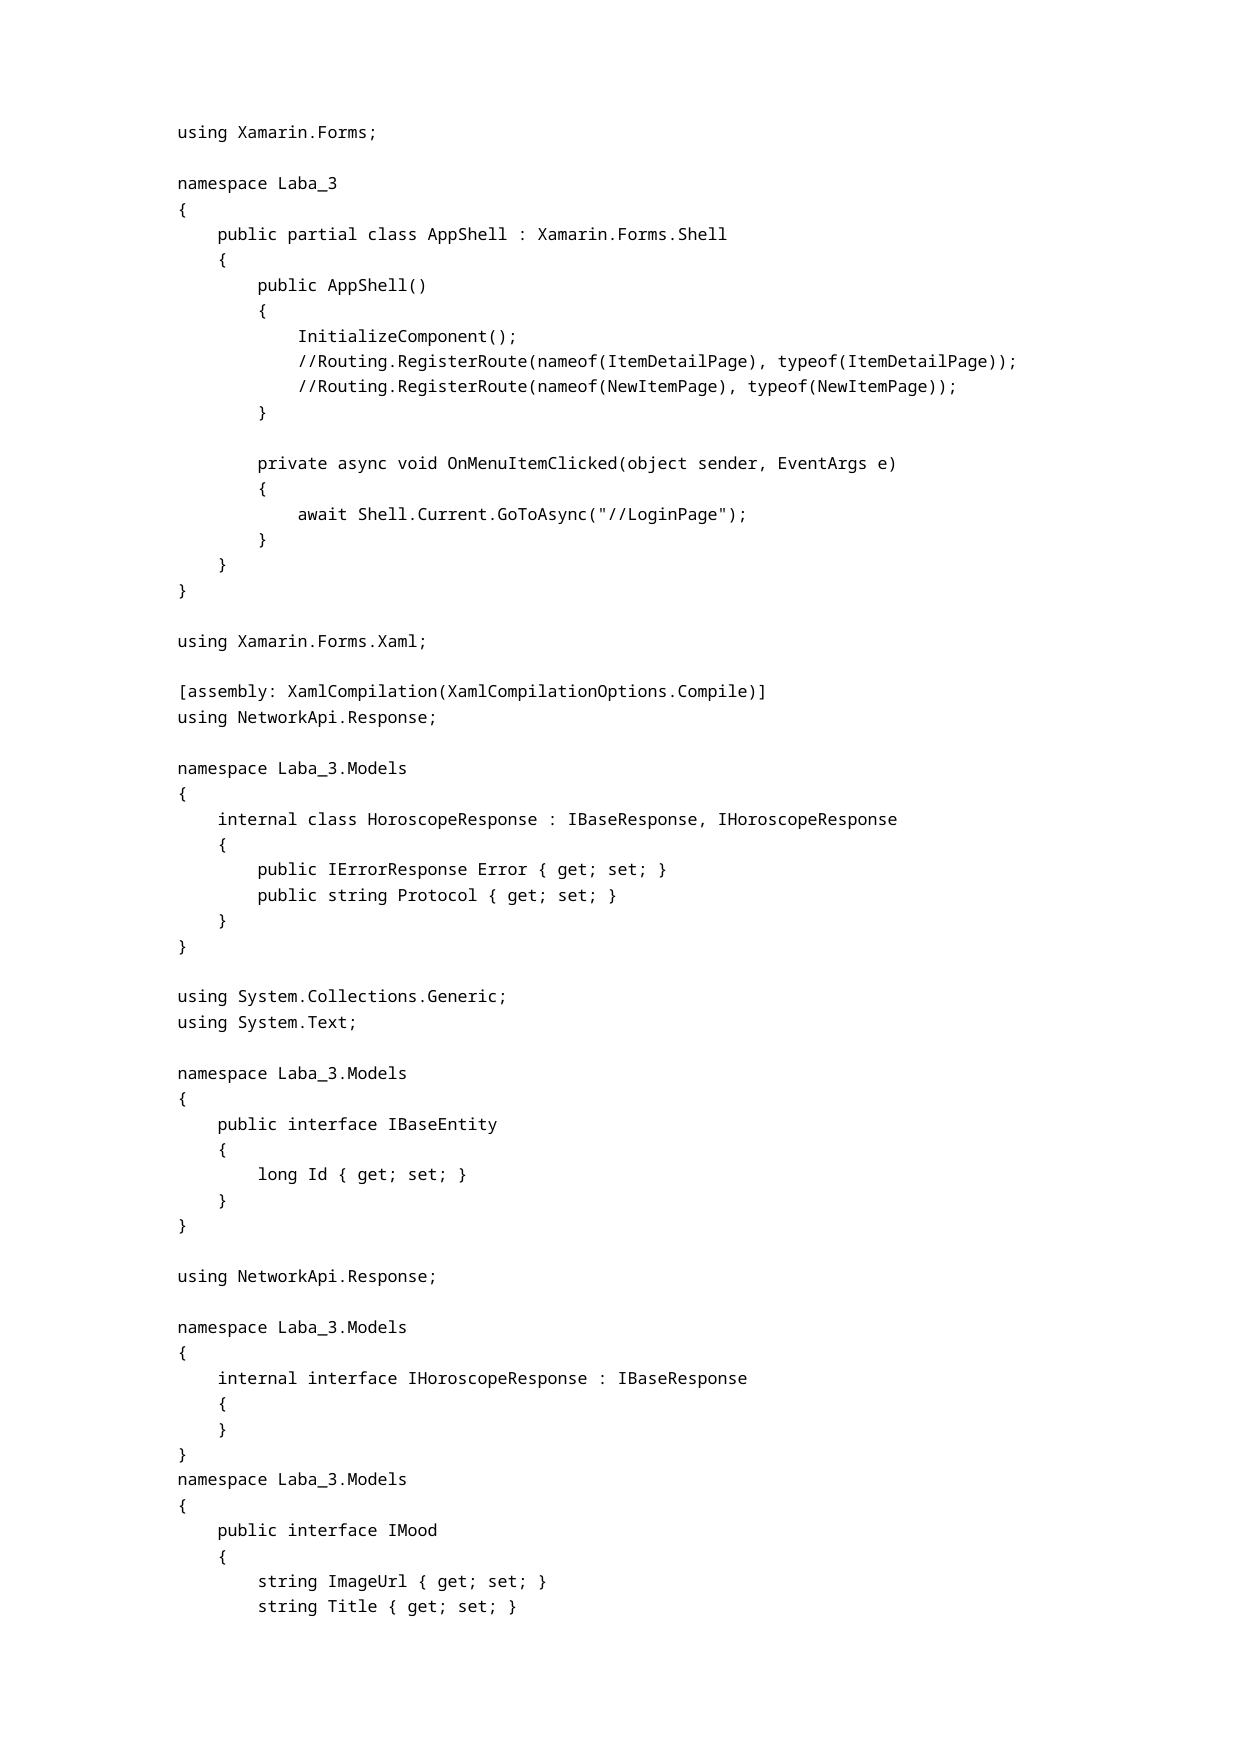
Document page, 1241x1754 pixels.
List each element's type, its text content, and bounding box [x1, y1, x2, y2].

text } [177, 934, 1154, 957]
text { [177, 1137, 1154, 1160]
text } [177, 1417, 1154, 1440]
text internal interface IHoroscopeResponse : IBaseResponse [177, 1366, 1154, 1389]
text using Xamarin.Forms.Xaml; [177, 629, 1154, 652]
text string ImageUrl { get; set; } [177, 1569, 1154, 1592]
text public AppShell() [177, 273, 1154, 296]
text using NetworkApi.Response; [177, 1264, 1154, 1287]
text { [177, 248, 1154, 271]
text { [177, 1341, 1154, 1363]
text } [177, 553, 1154, 576]
text { [177, 1087, 1154, 1109]
text namespace Laba_3.Models [177, 1468, 1154, 1491]
text public string Protocol { get; set; } [177, 883, 1154, 906]
text { [177, 1493, 1154, 1516]
text using System.Text; [177, 1010, 1154, 1033]
text public interface IBaseEntity [177, 1112, 1154, 1135]
text public IErrorResponse Error { get; set; } [177, 858, 1154, 881]
text //Routing.RegisterRoute(nameof(ItemDetailPage), typeof(ItemDetailPage)); [177, 349, 1154, 372]
text { [177, 1392, 1154, 1414]
text public interface IMood [177, 1519, 1154, 1541]
text await Shell.Current.GoToAsync("//LoginPage"); [177, 502, 1154, 525]
text public partial class AppShell : Xamarin.Forms.Shell [177, 222, 1154, 245]
text { [177, 299, 1154, 321]
text { [177, 782, 1154, 804]
text namespace Laba_3 [177, 172, 1154, 194]
text using System.Collections.Generic; [177, 985, 1154, 1008]
text } [177, 909, 1154, 931]
text } [177, 1214, 1154, 1236]
text } [177, 1188, 1154, 1211]
text namespace Laba_3.Models [177, 756, 1154, 779]
text } [177, 400, 1154, 423]
text //Routing.RegisterRoute(nameof(NewItemPage), typeof(NewItemPage)); [177, 375, 1154, 398]
text long Id { get; set; } [177, 1163, 1154, 1186]
text } [177, 578, 1154, 601]
text private async void OnMenuItemClicked(object sender, EventArgs e) [177, 451, 1154, 474]
text namespace Laba_3.Models [177, 1061, 1154, 1084]
text using NetworkApi.Response; [177, 705, 1154, 728]
text internal class HoroscopeResponse : IBaseResponse, IHoroscopeResponse [177, 807, 1154, 830]
text { [177, 197, 1154, 220]
text InitializeComponent(); [177, 324, 1154, 347]
text using Xamarin.Forms; [177, 121, 1154, 143]
text { [177, 832, 1154, 855]
text string Title { get; set; } [177, 1595, 1154, 1618]
text { [177, 477, 1154, 499]
text [assembly: XamlCompilation(XamlCompilationOptions.Compile)] [177, 680, 1154, 703]
text namespace Laba_3.Models [177, 1315, 1154, 1338]
text { [177, 1544, 1154, 1567]
text } [177, 527, 1154, 550]
text } [177, 1442, 1154, 1465]
